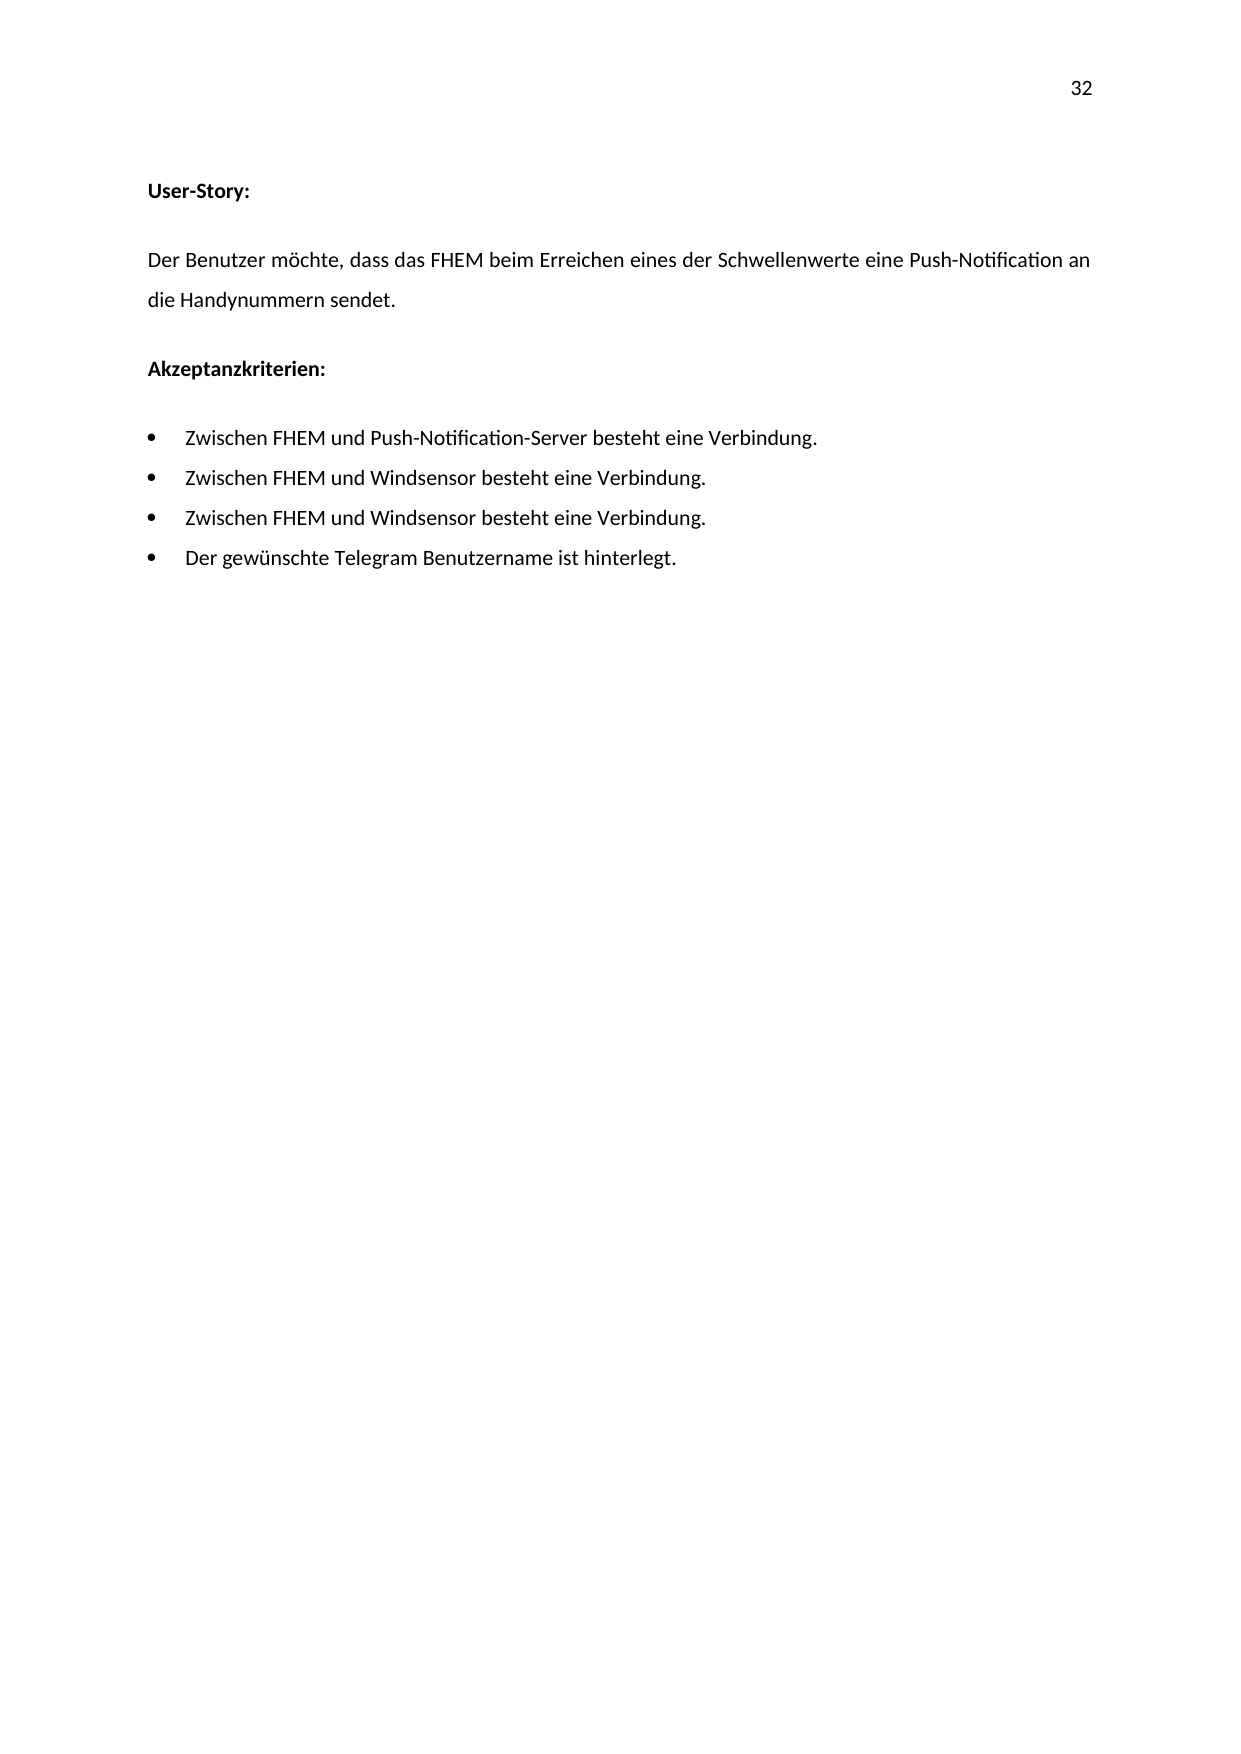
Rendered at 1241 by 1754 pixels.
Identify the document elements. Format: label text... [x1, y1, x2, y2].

list Zwischen FHEM und Push-Notification-Server besteht eine Verbindung. [148, 424, 1092, 451]
list Zwischen FHEM und Windsensor besteht eine Verbindung. [148, 504, 1092, 531]
text Akzeptanzkriterien: [148, 355, 1092, 382]
list Der gewünschte Telegram Benutzername ist hinterlegt. [148, 544, 1092, 571]
list Zwischen FHEM und Windsensor besteht eine Verbindung. [148, 464, 1092, 491]
text User-Story: [148, 177, 1092, 203]
text Der Benutzer möchte, dass das FHEM beim Erreichen eines der Schwellenwerte eine Push-Notification an die Handynummern sendet. [148, 246, 1092, 313]
